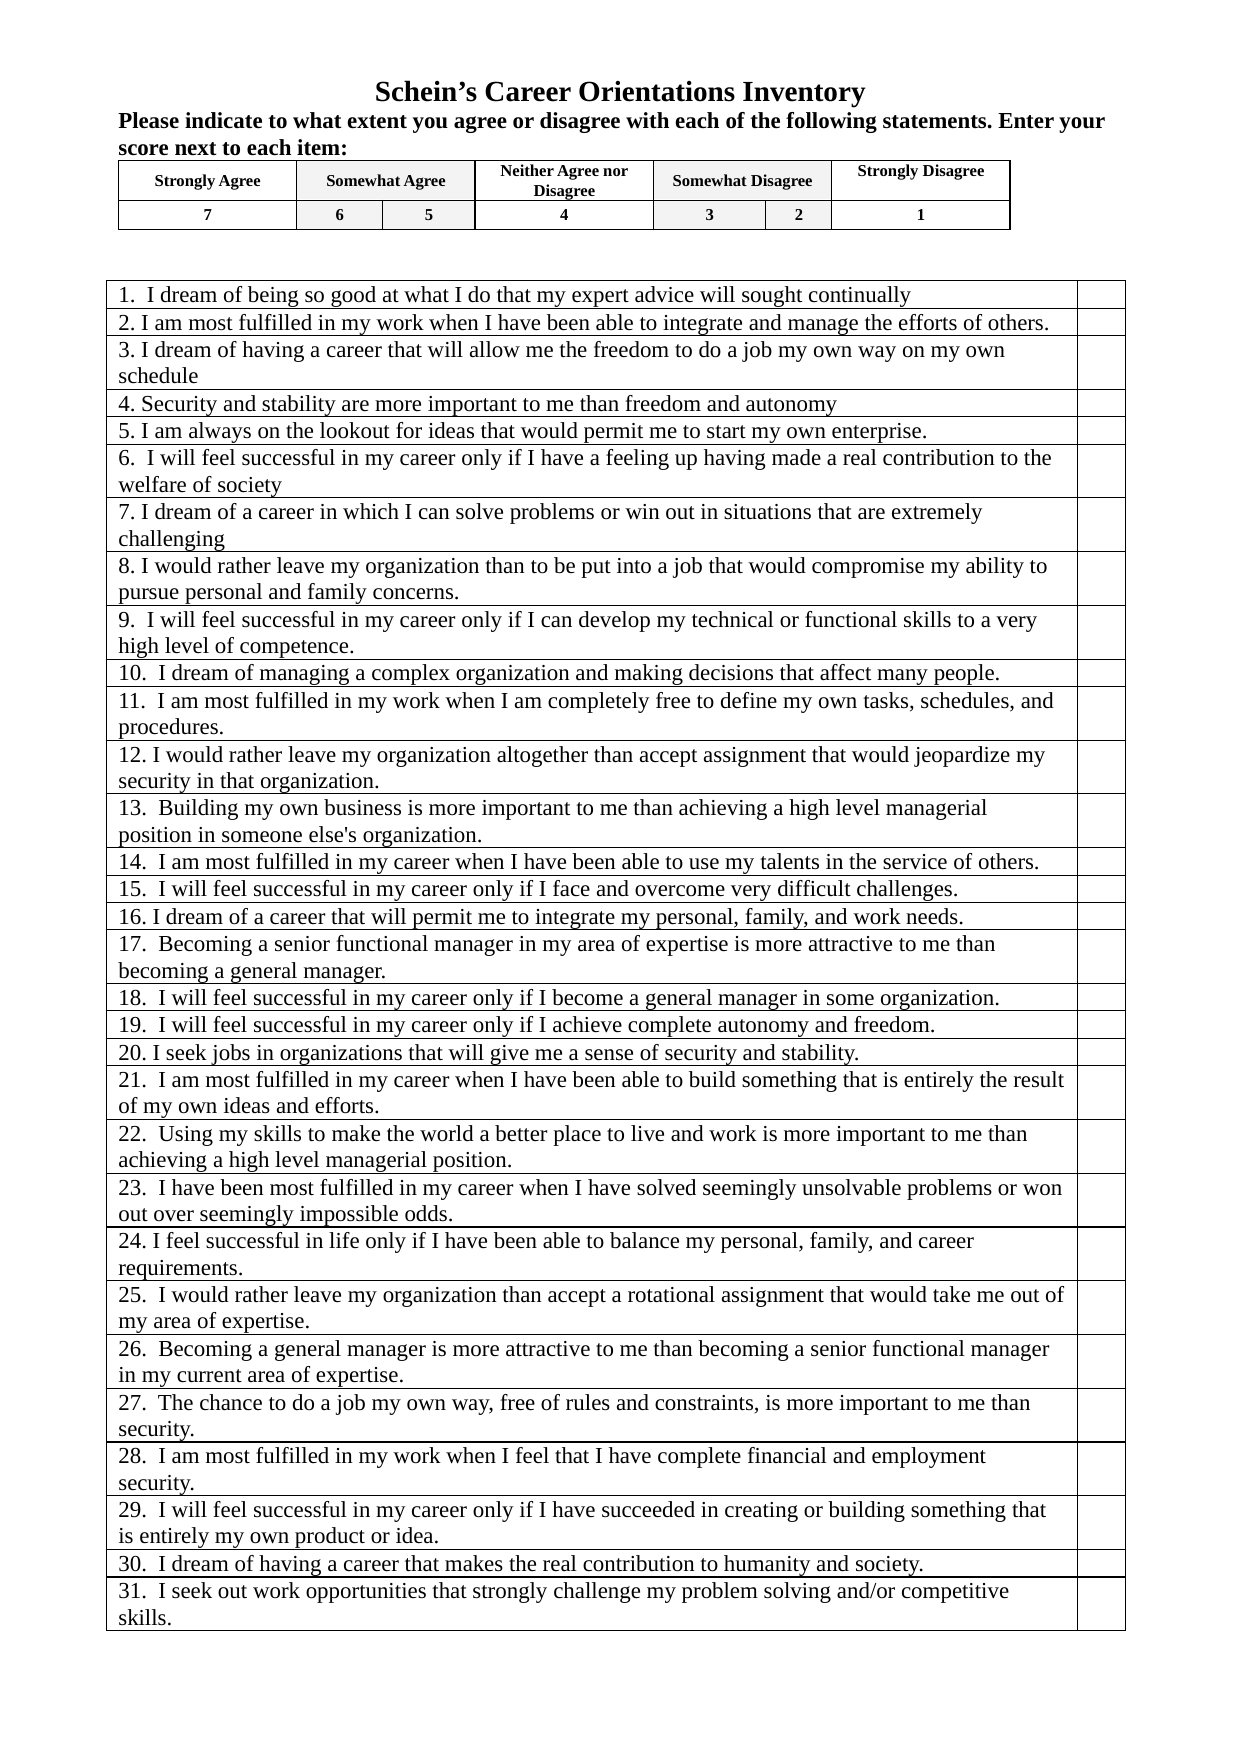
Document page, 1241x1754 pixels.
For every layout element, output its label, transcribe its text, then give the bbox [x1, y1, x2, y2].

table_cell [1078, 1578, 1125, 1630]
table_cell 7 [119, 201, 296, 229]
table_cell [1078, 660, 1125, 686]
table_cell 18. I will feel successful in my career only if I become a general manager in some organization. [107, 984, 1077, 1010]
table_cell 12. I would rather leave my organization altogether than accept assignment that would jeopardize my security in that organization. [107, 741, 1077, 793]
table_header Strongly Agree [119, 161, 296, 199]
table_cell 27. The chance to do a job my own way, free of rules and constraints, is more important to me than security. [107, 1389, 1077, 1441]
table_cell [1078, 1550, 1125, 1576]
table_cell [1078, 1335, 1125, 1388]
table_cell 31. I seek out work opportunities that strongly challenge my problem solving and/or competitive skills. [107, 1578, 1077, 1630]
table_cell 23. I have been most fulfilled in my career when I have solved seemingly unsolvable problems or won out over seemingly impossible odds. [107, 1174, 1077, 1226]
table_cell 7. I dream of a career in which I can solve problems or win out in situations that are extremely challenging [107, 498, 1077, 551]
table_header Neither Agree nor Disagree [476, 161, 653, 199]
table_cell [1078, 741, 1125, 793]
table_header Somewhat Disagree [654, 161, 831, 199]
table_cell 16. I dream of a career that will permit me to integrate my personal, family, and work needs. [107, 903, 1077, 929]
table_cell 26. Becoming a general manager is more attractive to me than becoming a senior functional manager in my current area of expertise. [107, 1335, 1077, 1388]
table_cell 13. Building my own business is more important to me than achieving a high level managerial position in someone else's organization. [107, 794, 1077, 847]
table_cell 3 [654, 201, 765, 229]
table_cell 24. I feel successful in life only if I have been able to balance my personal, family, and career requirements. [107, 1228, 1077, 1280]
table_header Somewhat Agree [297, 161, 474, 199]
table_cell 25. I would rather leave my organization than accept a rotational assignment that would take me out of my area of expertise. [107, 1281, 1077, 1334]
table_cell 5 [383, 201, 474, 229]
table_cell [1078, 552, 1125, 605]
table_cell 14. I am most fulfilled in my career when I have been able to use my talents in the service of others. [107, 848, 1077, 874]
table_cell [1078, 1120, 1125, 1173]
table_cell [1078, 417, 1125, 443]
table_cell [1078, 606, 1125, 658]
table_cell [1078, 498, 1125, 551]
table_cell 29. I will feel successful in my career only if I have succeeded in creating or building something that is entirely my own product or idea. [107, 1496, 1077, 1549]
table_cell 11. I am most fulfilled in my work when I am completely free to define my own tasks, schedules, and procedures. [107, 687, 1077, 739]
table_header [1078, 281, 1125, 307]
table_cell [1078, 1066, 1125, 1119]
table_cell [1078, 1281, 1125, 1334]
table_cell 1 [832, 201, 1009, 229]
table_cell 6. I will feel successful in my career only if I have a feeling up having made a real contribution to the welfare of society [107, 445, 1077, 497]
table_cell 5. I am always on the lookout for ideas that would permit me to start my own enterprise. [107, 417, 1077, 443]
table_cell 3. I dream of having a career that will allow me the freedom to do a job my own way on my own schedule [107, 336, 1077, 389]
table_cell [1078, 984, 1125, 1010]
table_cell [1078, 794, 1125, 847]
table_cell 19. I will feel successful in my career only if I achieve complete autonomy and freedom. [107, 1011, 1077, 1038]
table_cell [1078, 687, 1125, 739]
table_cell [1078, 903, 1125, 929]
table_cell 2 [766, 201, 831, 229]
table_cell 8. I would rather leave my organization than to be put into a job that would compromise my ability to pursue personal and family concerns. [107, 552, 1077, 605]
table_cell 20. I seek jobs in organizations that will give me a sense of security and stability. [107, 1039, 1077, 1065]
table_cell [1078, 445, 1125, 497]
table_cell 4. Security and stability are more important to me than freedom and autonomy [107, 390, 1077, 416]
table_cell 6 [297, 201, 382, 229]
table_cell [1078, 930, 1125, 983]
table_cell [1078, 390, 1125, 416]
table_cell 10. I dream of managing a complex organization and making decisions that affect many people. [107, 660, 1077, 686]
table_cell [1078, 1039, 1125, 1065]
table_cell [1078, 876, 1125, 902]
table_cell [1078, 1443, 1125, 1495]
text Schein’s Career Orientations Inventory [118, 74, 1122, 107]
table_cell 28. I am most fulfilled in my work when I feel that I have complete financial and employment security. [107, 1443, 1077, 1495]
table_cell 2. I am most fulfilled in my work when I have been able to integrate and manage the efforts of others. [107, 309, 1077, 335]
table_cell 22. Using my skills to make the world a better place to live and work is more important to me than achieving a high level managerial position. [107, 1120, 1077, 1173]
table_cell [1078, 1228, 1125, 1280]
table_cell 15. I will feel successful in my career only if I face and overcome very difficult challenges. [107, 876, 1077, 902]
table_cell [1078, 1389, 1125, 1441]
table_cell [1078, 1174, 1125, 1226]
table_cell [1078, 309, 1125, 335]
table_header 1. I dream of being so good at what I do that my expert advice will sought continually [107, 281, 1077, 307]
table_cell 21. I am most fulfilled in my career when I have been able to build something that is entirely the result of my own ideas and efforts. [107, 1066, 1077, 1119]
text Please indicate to what extent you agree or disagree with each of the following statements. Enter your score next to each item: [118, 107, 1122, 160]
table_cell [1078, 336, 1125, 389]
table_cell 4 [476, 201, 653, 229]
table_cell 17. Becoming a senior functional manager in my area of expertise is more attractive to me than becoming a general manager. [107, 930, 1077, 983]
table_header Strongly Disagree [832, 161, 1009, 199]
table_cell [1078, 848, 1125, 874]
table_cell [1078, 1496, 1125, 1549]
table_cell [1078, 1011, 1125, 1038]
table_cell 30. I dream of having a career that makes the real contribution to humanity and society. [107, 1550, 1077, 1576]
table_cell 9. I will feel successful in my career only if I can develop my technical or functional skills to a very high level of competence. [107, 606, 1077, 658]
